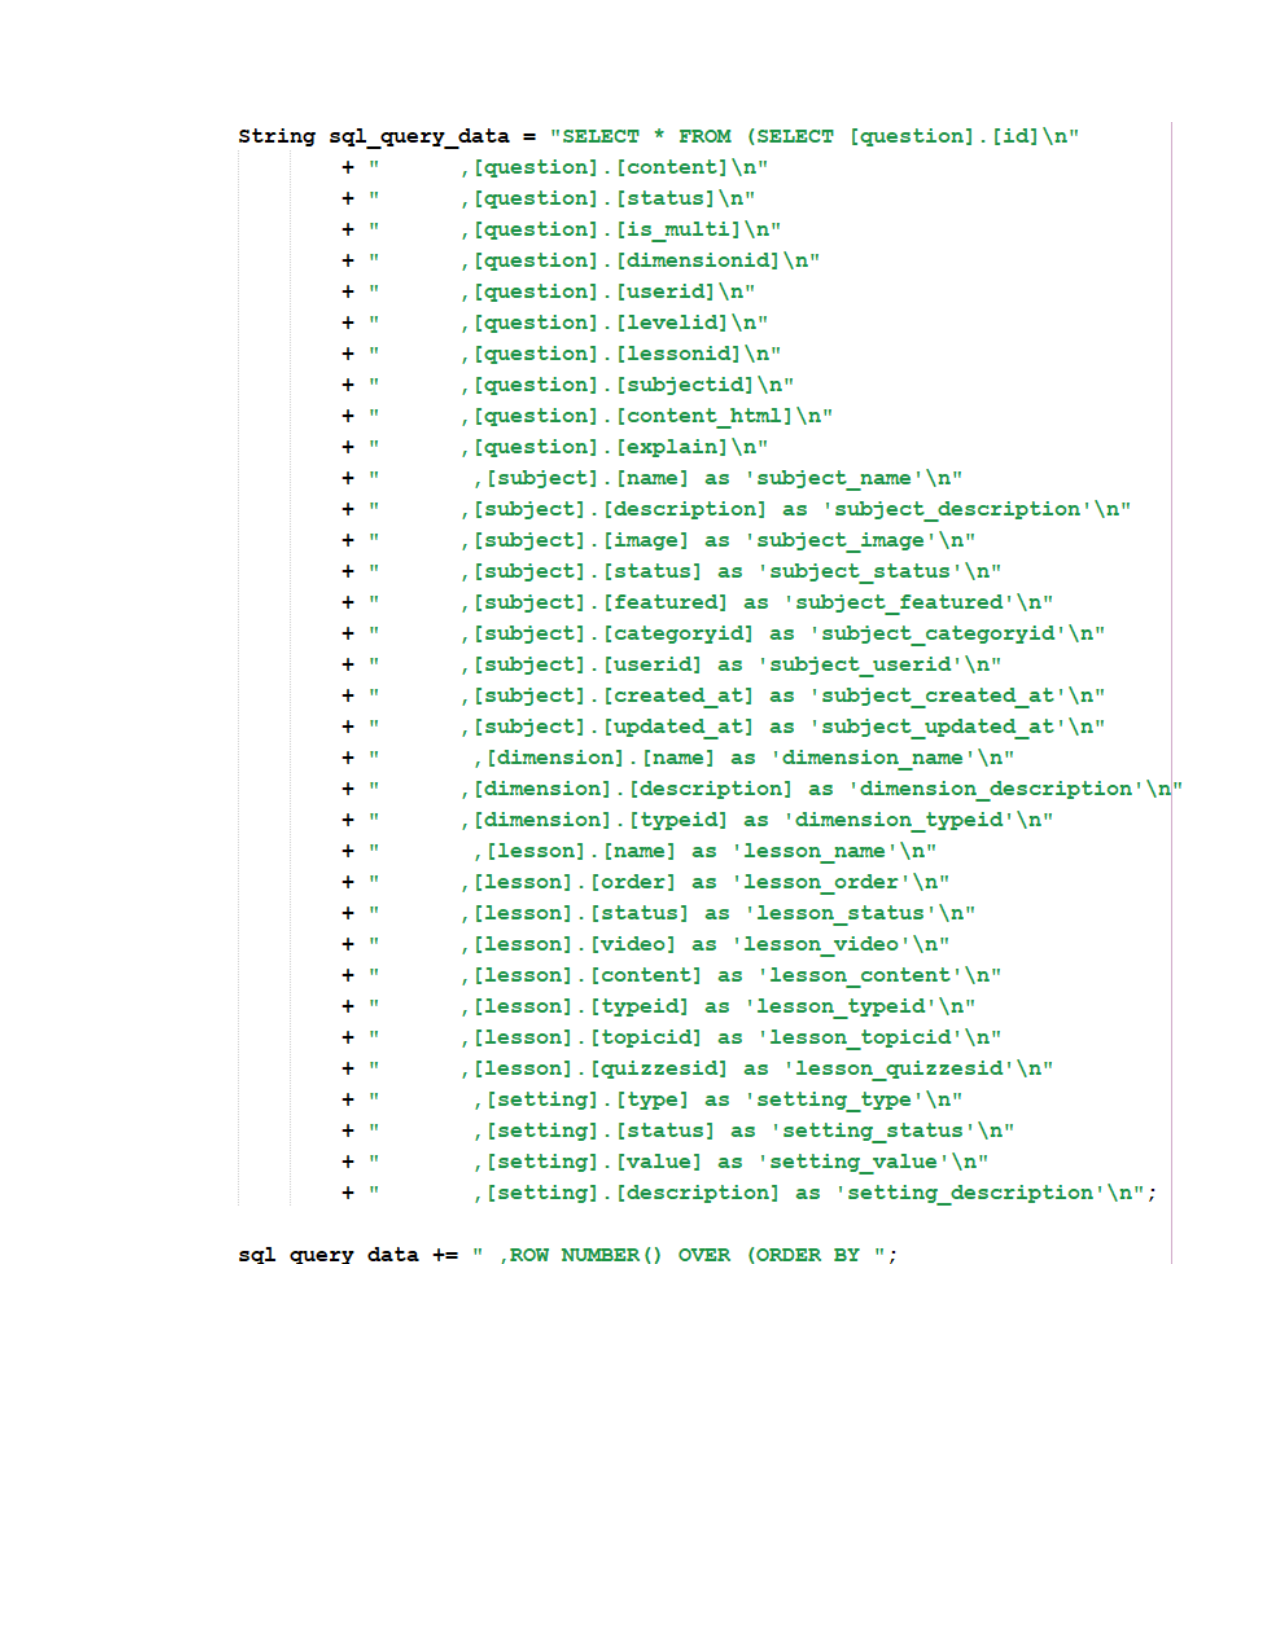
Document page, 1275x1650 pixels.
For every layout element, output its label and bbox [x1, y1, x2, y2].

picture [225, 122, 1200, 1264]
